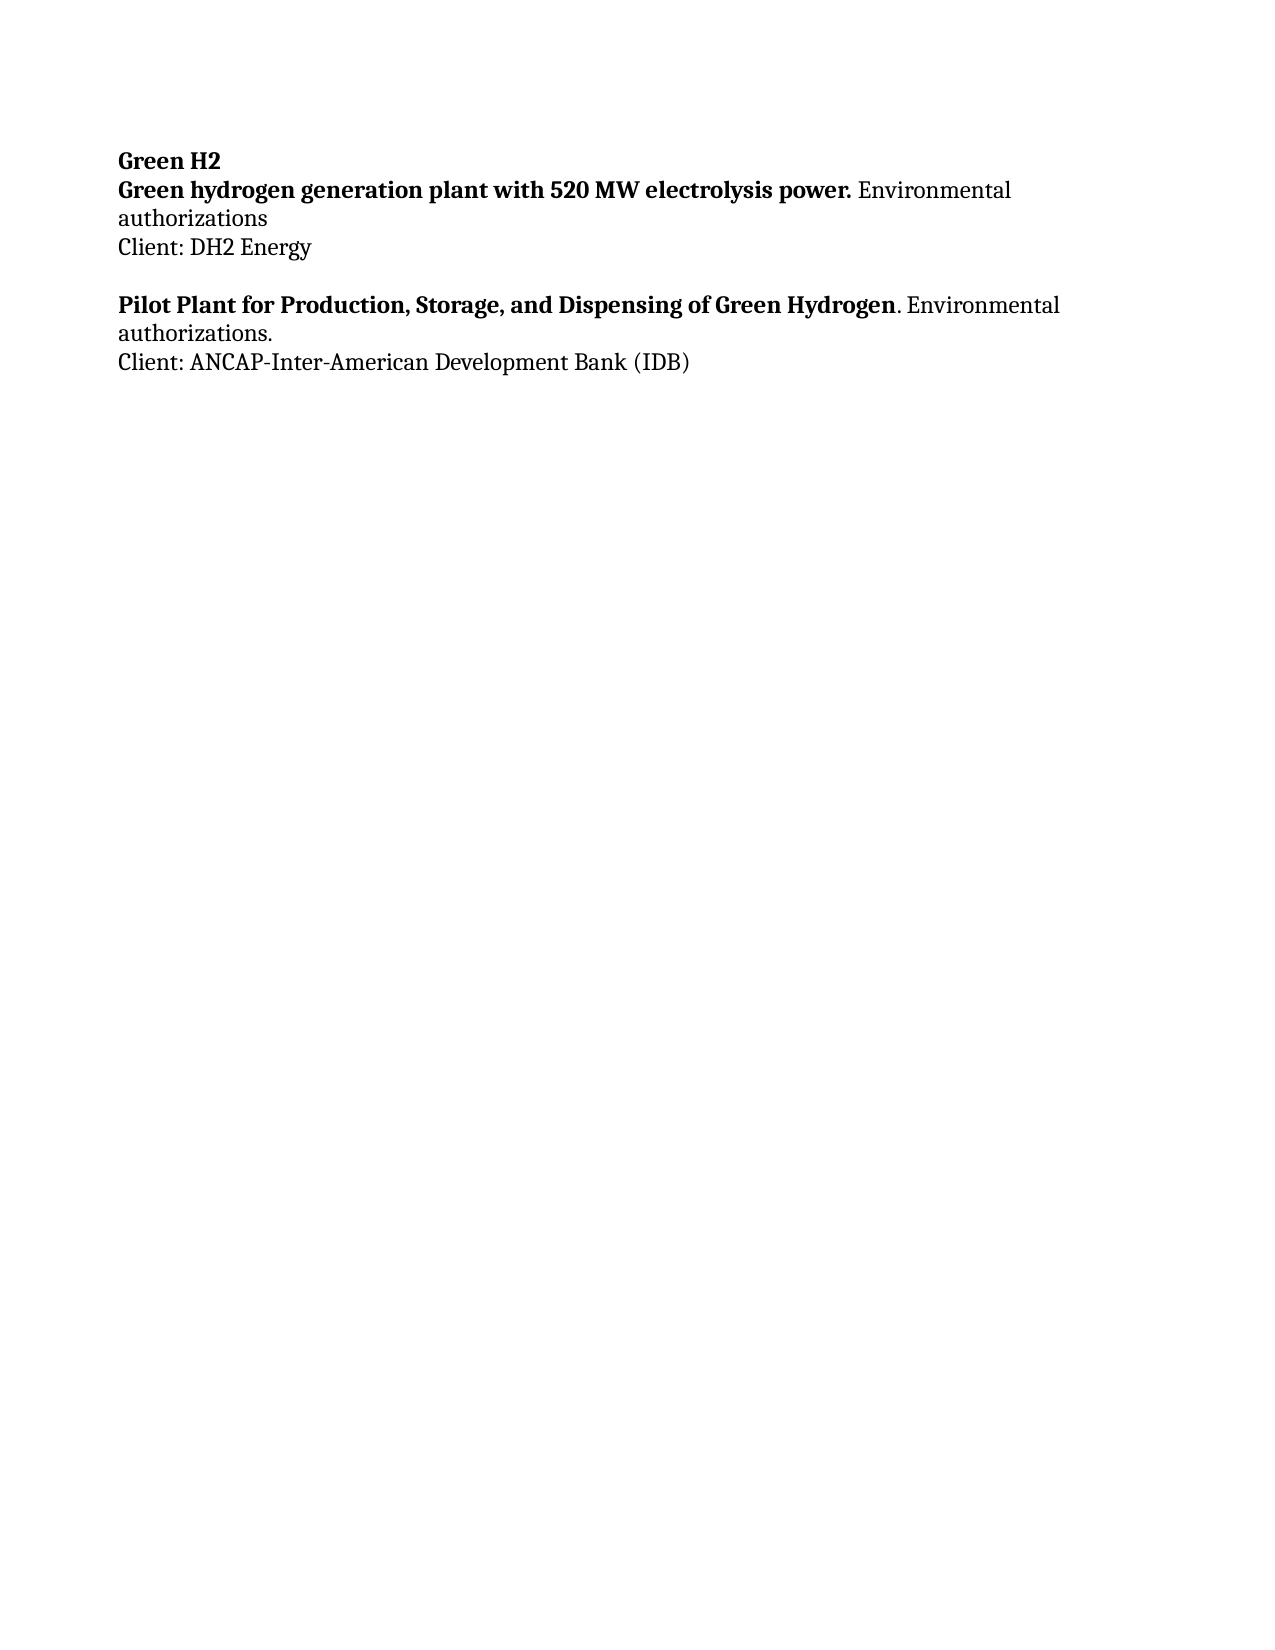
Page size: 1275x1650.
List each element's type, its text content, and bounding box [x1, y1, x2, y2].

text Pilot Plant for Production, Storage, and Dispensing of Green Hydrogen. Environmental authorizations. [118, 291, 1157, 348]
text Green hydrogen generation plant with 520 MW electrolysis power. Environmental authorizations [118, 176, 1157, 233]
text Client: DH2 Energy [118, 233, 1157, 262]
text Green H2 [118, 147, 1157, 176]
text Client: ANCAP-Inter-American Development Bank (IDB) [118, 348, 1157, 377]
